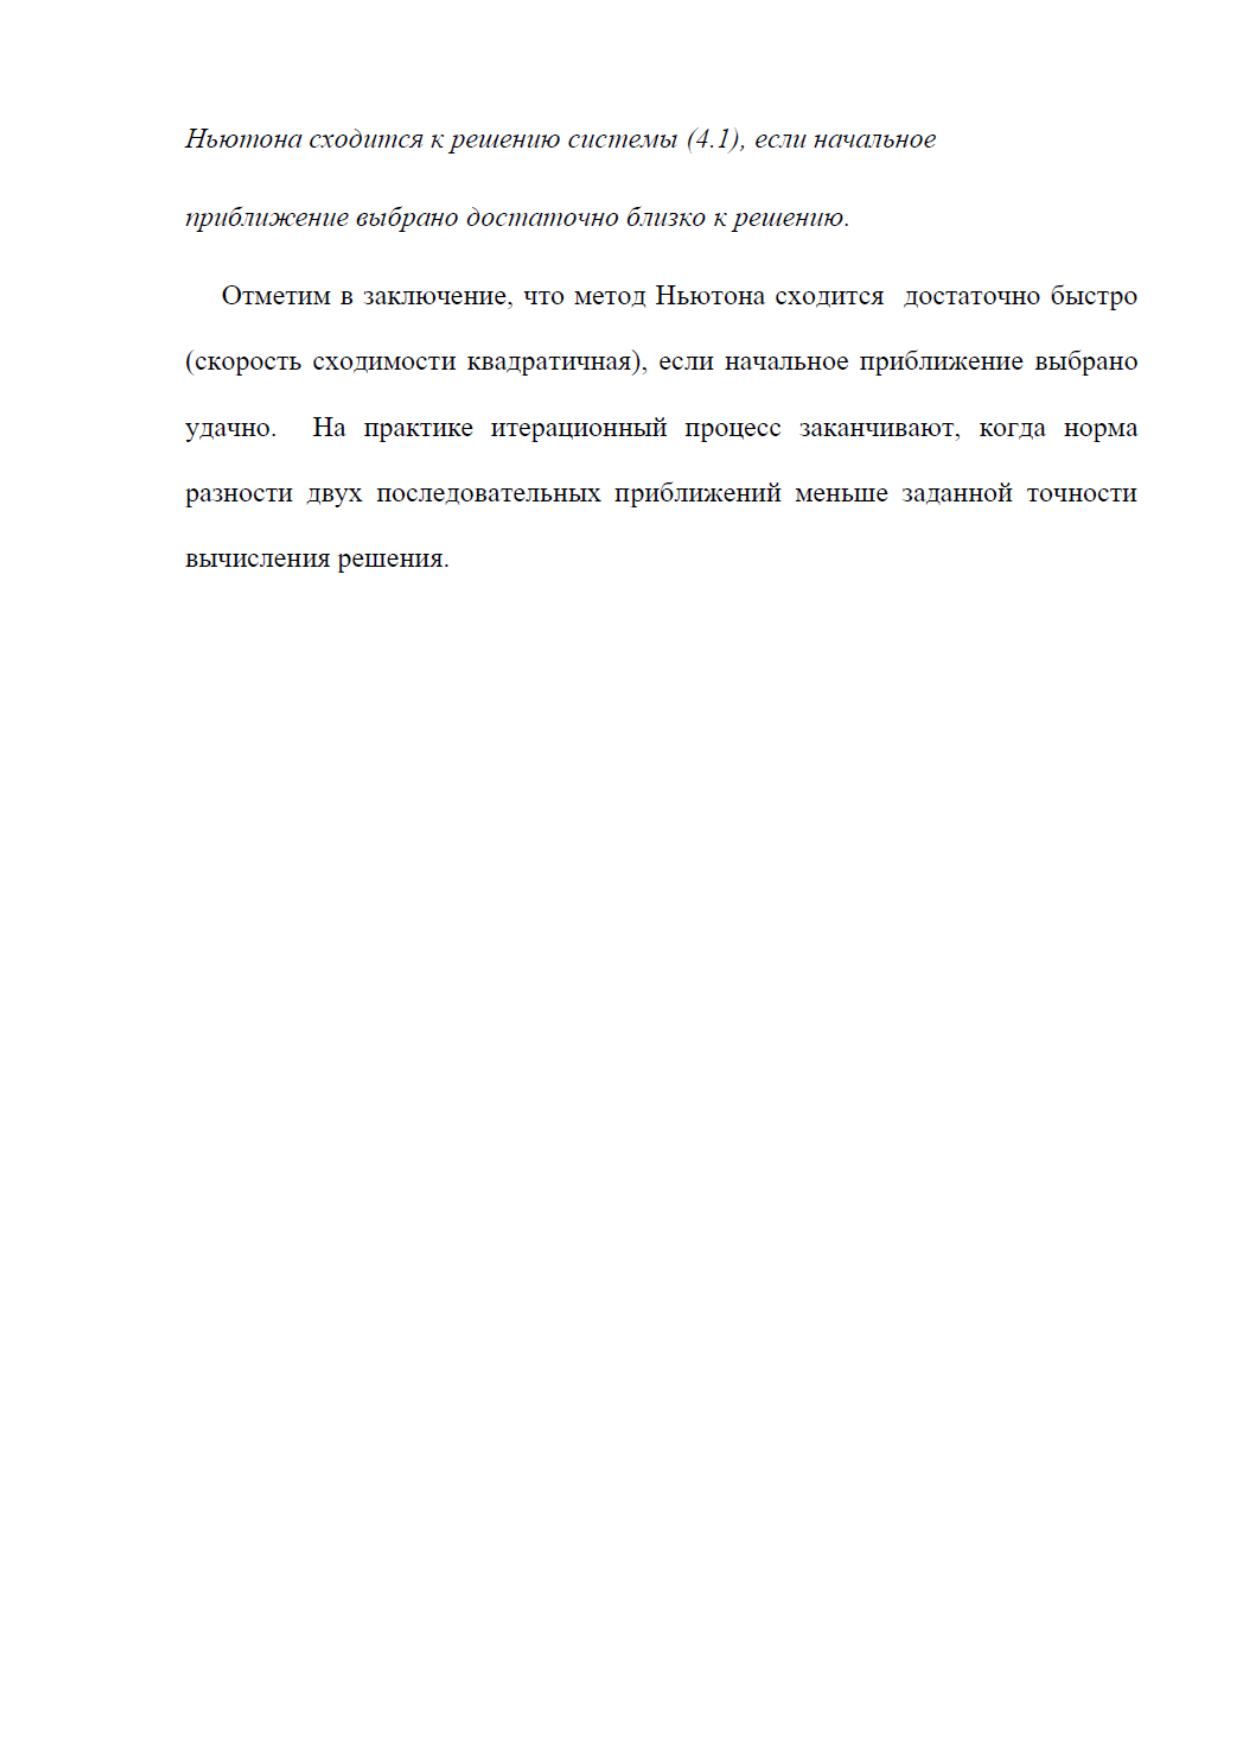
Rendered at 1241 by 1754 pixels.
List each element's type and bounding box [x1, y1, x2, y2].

picture [177, 118, 1147, 574]
